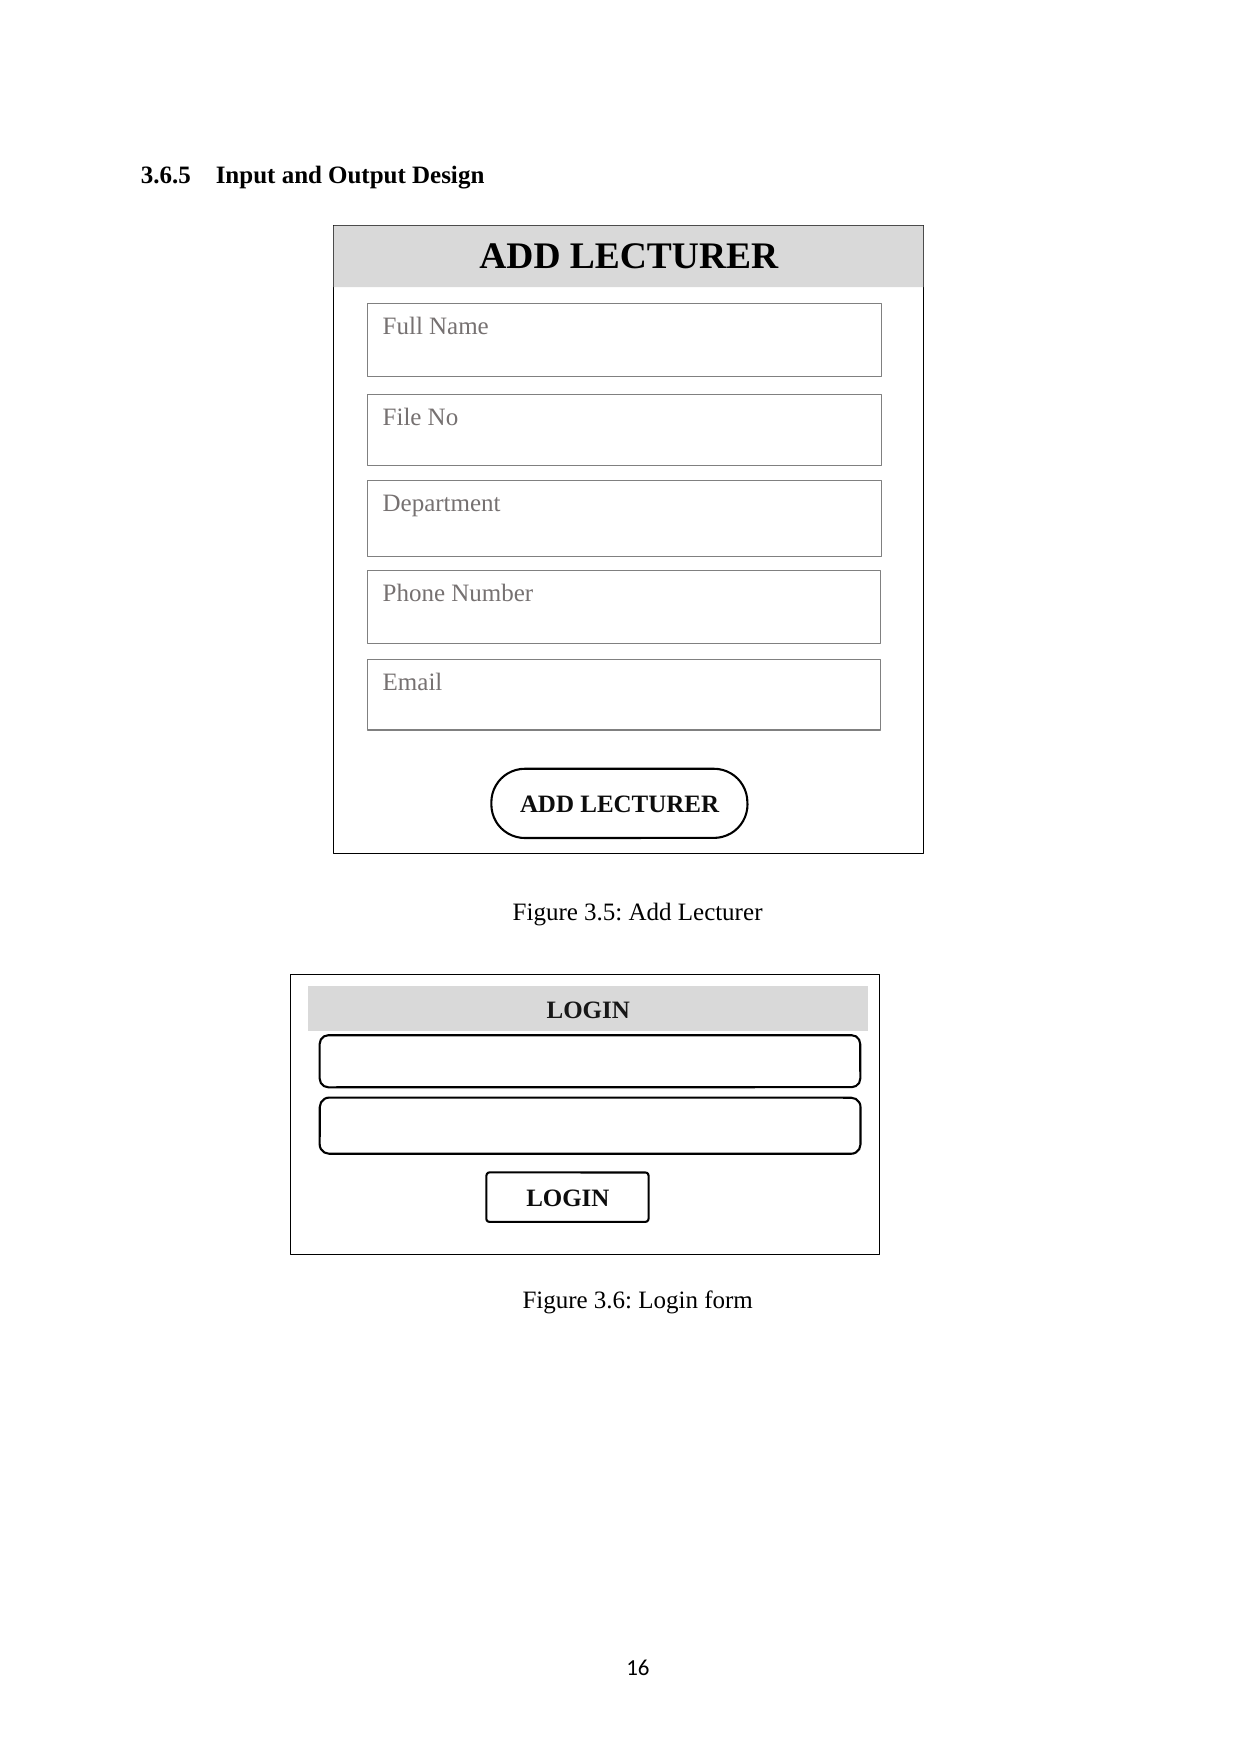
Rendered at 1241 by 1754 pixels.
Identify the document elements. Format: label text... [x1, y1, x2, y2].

subtitle 3.6.5 Input and Output Design [141, 160, 1134, 189]
text Figure 3.6: Login form [141, 1285, 1134, 1313]
text Figure 3.5: Add Lecturer [141, 897, 1134, 925]
